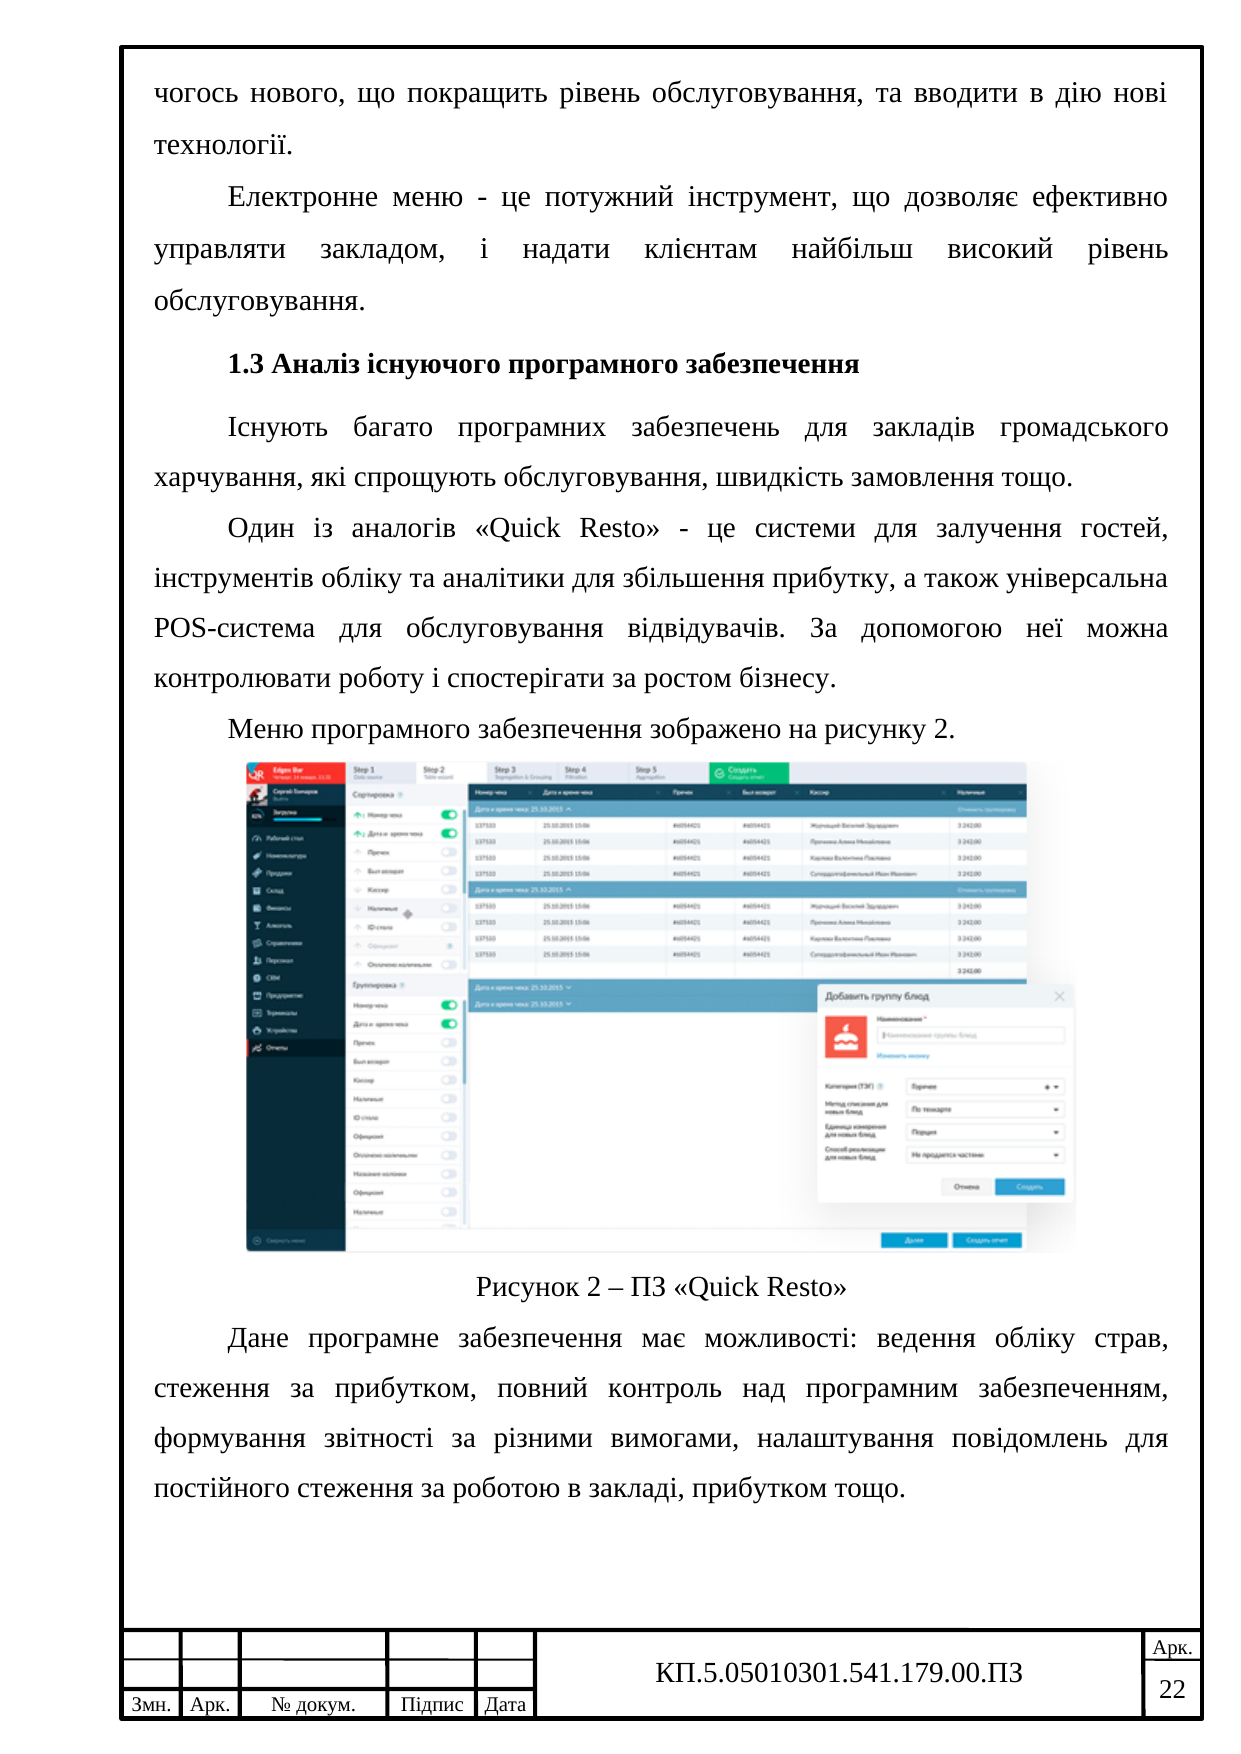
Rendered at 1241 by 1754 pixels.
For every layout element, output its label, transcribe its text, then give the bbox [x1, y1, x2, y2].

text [153, 89, 1169, 161]
text Дане програмне забезпечення має можливості: ведення обліку страв, стеження за прибутком, повний контроль над програмним забезпеченням, формування звітності за різними вимогами, налаштування повідомлень для постійного стеження за роботою в закладі, прибутком тощо. [153, 1320, 1169, 1504]
text Меню програмного забезпечення зображено на рисунку 2. [153, 711, 1169, 744]
subtitle 1.3 Аналіз існуючого програмного забезпечення [153, 346, 1169, 380]
picture [246, 761, 1077, 1253]
text Електронне меню - це потужний інструмент, що дозволяє ефективно управляти закладом, і надати клієнтам найбільш високий рівень обслуговування. [153, 178, 1169, 244]
text Один із аналогів «Quick Resto» - це системи для залучення гостей, інструментів обліку та аналітики для збільшення прибутку, а також універсальна POS-система для обслуговування відвідувачів. За допомогою неї можна контролювати роботу і спостерігати за ростом бізнесу. [153, 510, 1169, 694]
text Існують багато програмних забезпечень для закладів громадського харчування, які спрощують обслуговування, швидкість замовлення тощо. [153, 409, 1169, 493]
text Електронне меню - це потужний інструмент, що дозволяє ефективно управляти закладом, і надати клієнтам найбільш високий рівень обслуговування. [153, 245, 1169, 316]
text Рисунок 2 – ПЗ «Quick Resto» [153, 1269, 1169, 1303]
